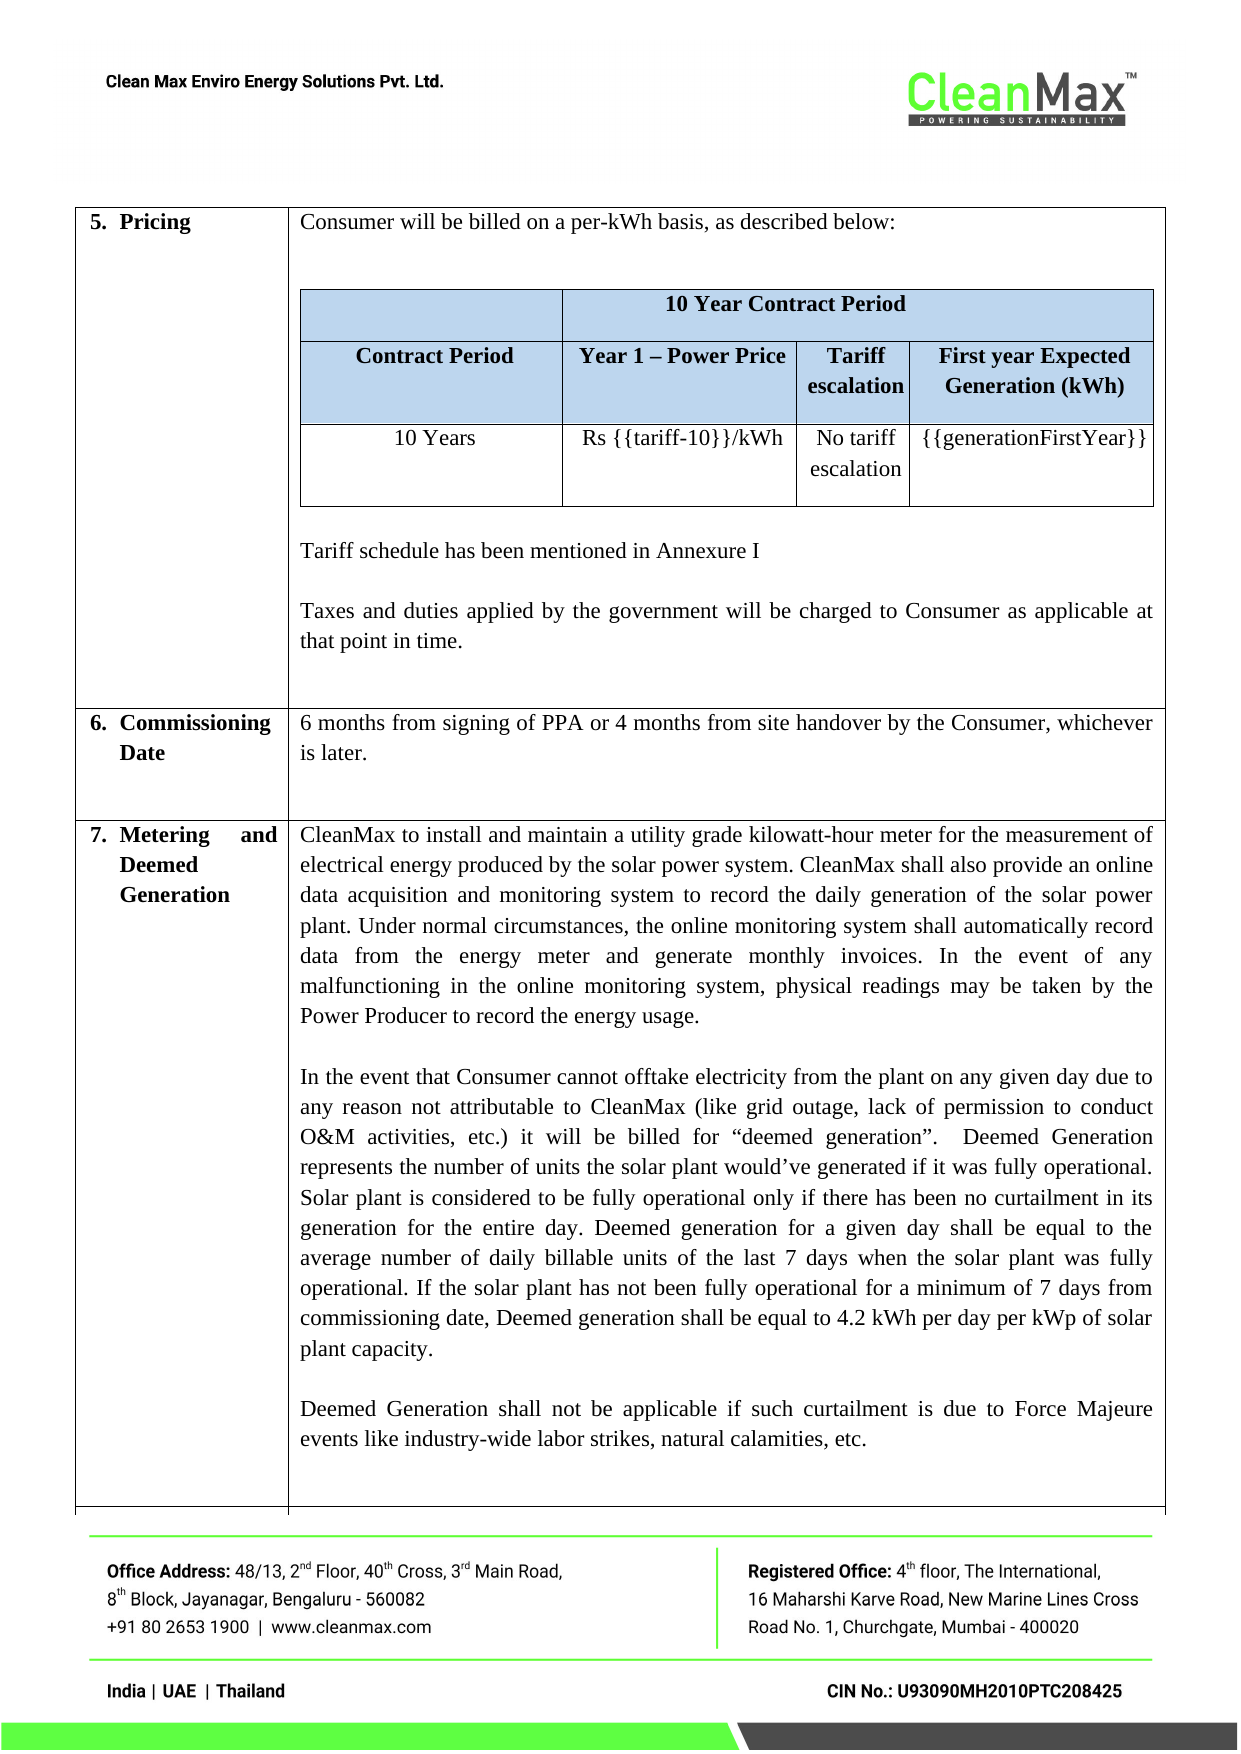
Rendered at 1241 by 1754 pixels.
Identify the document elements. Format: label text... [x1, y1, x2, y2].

table_cell Pricing [76, 208, 288, 708]
picture [51, 39, 1186, 184]
table_cell CleanMax to install and maintain a utility grade kilowatt-hour meter for the measurement of electrical energy produced by the solar power system. CleanMax shall also provide an online data acquisition and monitoring system to record the daily generation of the solar power plant. Under normal circumstances, the online monitoring system shall automatically record data from the energy meter and generate monthly invoices. In the event of any malfunctioning in the online monitoring system, physical readings may be taken by the Power Producer to record the energy usage. In the event that Consumer cannot offtake electricity from the plant on any given day due to any reason not attributable to CleanMax (like grid outage, lack of permission to conduct O&M activities, etc.) it will be billed for “deemed generation”. Deemed Generation represents the number of units the solar plant would’ve generated if it was fully operational. Solar plant is considered to be fully operational only if there has been no curtailment in its generation for the entire day. Deemed generation for a given day shall be equal to the average number of daily billable units of the last 7 days when the solar plant was fully operational. If the solar plant has not been fully operational for a minimum of 7 days from commissioning date, Deemed generation shall be equal to 4.2 kWh per day per kWp of solar plant capacity. Deemed Generation shall not be applicable if such curtailment is due to Force Majeure events like industry-wide labor strikes, natural calamities, etc. [289, 821, 1165, 1506]
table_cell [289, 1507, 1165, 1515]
table_cell Metering and Deemed Generation [76, 821, 288, 1506]
table_cell Consumer will be billed on a per-kWh basis, as described below: Tariff schedule has been mentioned in Annexure I Taxes and duties applied by the government will be charged to Consumer as applicable at that point in time. [289, 208, 1165, 708]
table_cell 6 months from signing of PPA or 4 months from site handover by the Consumer, whichever is later. [289, 709, 1165, 820]
table_cell Commissioning Date [76, 709, 288, 820]
picture [0, 1515, 1236, 1750]
